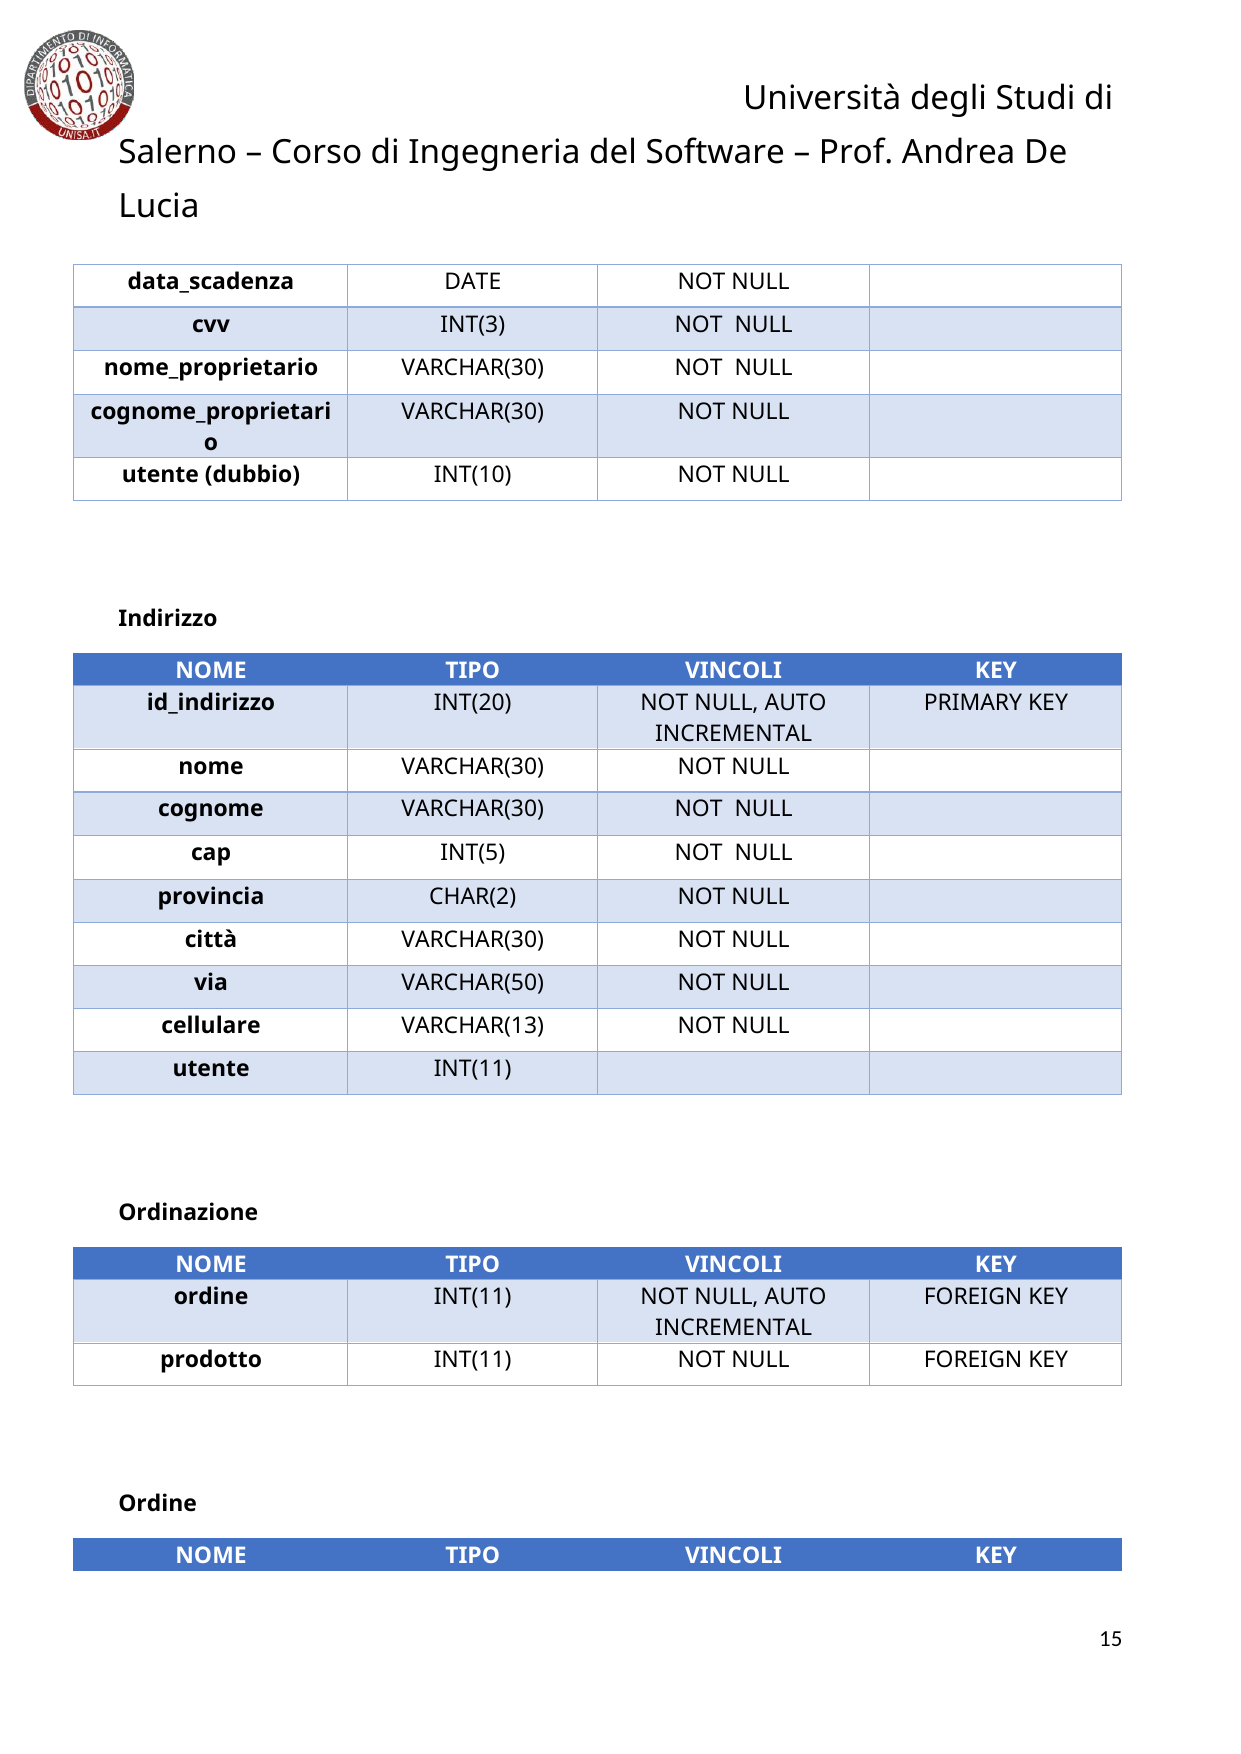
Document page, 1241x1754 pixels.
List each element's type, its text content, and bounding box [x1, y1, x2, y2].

table_cell INT(3) [348, 308, 597, 350]
table_cell [870, 793, 1121, 835]
table_header NOME [74, 1539, 347, 1570]
text Ordine [118, 1487, 1122, 1518]
table_header NOME [74, 654, 347, 685]
table_cell cognome_proprietario [74, 395, 347, 457]
table_cell cap [74, 836, 347, 879]
table_cell utente (dubbio) [74, 458, 347, 500]
table_cell VARCHAR(30) [348, 793, 597, 835]
table_cell INT(11) [348, 1052, 597, 1094]
table_cell [870, 836, 1121, 879]
table_header TIPO [348, 1539, 597, 1570]
table_cell NOT NULL [598, 458, 869, 500]
table_cell [870, 1052, 1121, 1094]
table_header VINCOLI [598, 654, 869, 685]
table_header KEY [870, 1539, 1121, 1570]
table_cell INT(20) [348, 686, 597, 748]
table_cell NOT NULL [598, 966, 869, 1008]
table_cell NOT NULL [598, 265, 869, 306]
table_cell città [74, 923, 347, 965]
table_cell NOT NULL [598, 793, 869, 835]
table_header KEY [870, 654, 1121, 685]
table_cell nome [74, 750, 347, 791]
table_cell [870, 966, 1121, 1008]
table_cell VARCHAR(13) [348, 1009, 597, 1051]
table_cell CHAR(2) [348, 880, 597, 922]
table_cell VARCHAR(30) [348, 395, 597, 457]
table_cell NOT NULL [598, 880, 869, 922]
table_cell utente [74, 1052, 347, 1094]
text Indirizzo [118, 602, 1122, 633]
table_header TIPO [348, 654, 597, 685]
table_cell NOT NULL, AUTO INCREMENTAL [598, 1280, 869, 1342]
table_cell PRIMARY KEY [870, 686, 1121, 748]
table_cell [870, 265, 1121, 306]
table_cell FOREIGN KEY [870, 1344, 1121, 1385]
table_cell [598, 1052, 869, 1094]
table_cell NOT NULL [598, 1344, 869, 1385]
table_header VINCOLI [598, 1539, 869, 1570]
table_header VINCOLI [598, 1248, 869, 1279]
table_cell [870, 308, 1121, 350]
table_cell NOT NULL, AUTO INCREMENTAL [598, 686, 869, 748]
table_cell FOREIGN KEY [870, 1280, 1121, 1342]
table_cell VARCHAR(30) [348, 923, 597, 965]
table_cell INT(11) [348, 1344, 597, 1385]
table_cell nome_proprietario [74, 351, 347, 394]
table_cell NOT NULL [598, 308, 869, 350]
table_cell VARCHAR(30) [348, 351, 597, 394]
table_cell id_indirizzo [74, 686, 347, 748]
table_cell prodotto [74, 1344, 347, 1385]
table_cell [870, 1009, 1121, 1051]
picture [24, 30, 134, 140]
table_cell VARCHAR(50) [348, 966, 597, 1008]
table_cell cvv [74, 308, 347, 350]
table_header KEY [870, 1248, 1121, 1279]
table_cell INT(10) [348, 458, 597, 500]
table_cell [870, 923, 1121, 965]
table_cell NOT NULL [598, 351, 869, 394]
table_cell [870, 750, 1121, 791]
table_cell [870, 458, 1121, 500]
table_cell NOT NULL [598, 836, 869, 879]
table_cell [870, 395, 1121, 457]
table_cell NOT NULL [598, 750, 869, 791]
table_cell [870, 880, 1121, 922]
text Ordinazione [118, 1196, 1122, 1227]
table_header NOME [74, 1248, 347, 1279]
table_cell cognome [74, 793, 347, 835]
table_cell data_scadenza [74, 265, 347, 306]
table_cell ordine [74, 1280, 347, 1342]
table_cell cellulare [74, 1009, 347, 1051]
table_cell provincia [74, 880, 347, 922]
table_cell [870, 351, 1121, 394]
table_cell NOT NULL [598, 1009, 869, 1051]
table_cell NOT NULL [598, 923, 869, 965]
table_cell INT(5) [348, 836, 597, 879]
table_cell DATE [348, 265, 597, 306]
table_cell VARCHAR(30) [348, 750, 597, 791]
table_cell NOT NULL [598, 395, 869, 457]
table_cell via [74, 966, 347, 1008]
table_header TIPO [348, 1248, 597, 1279]
table_cell INT(11) [348, 1280, 597, 1342]
